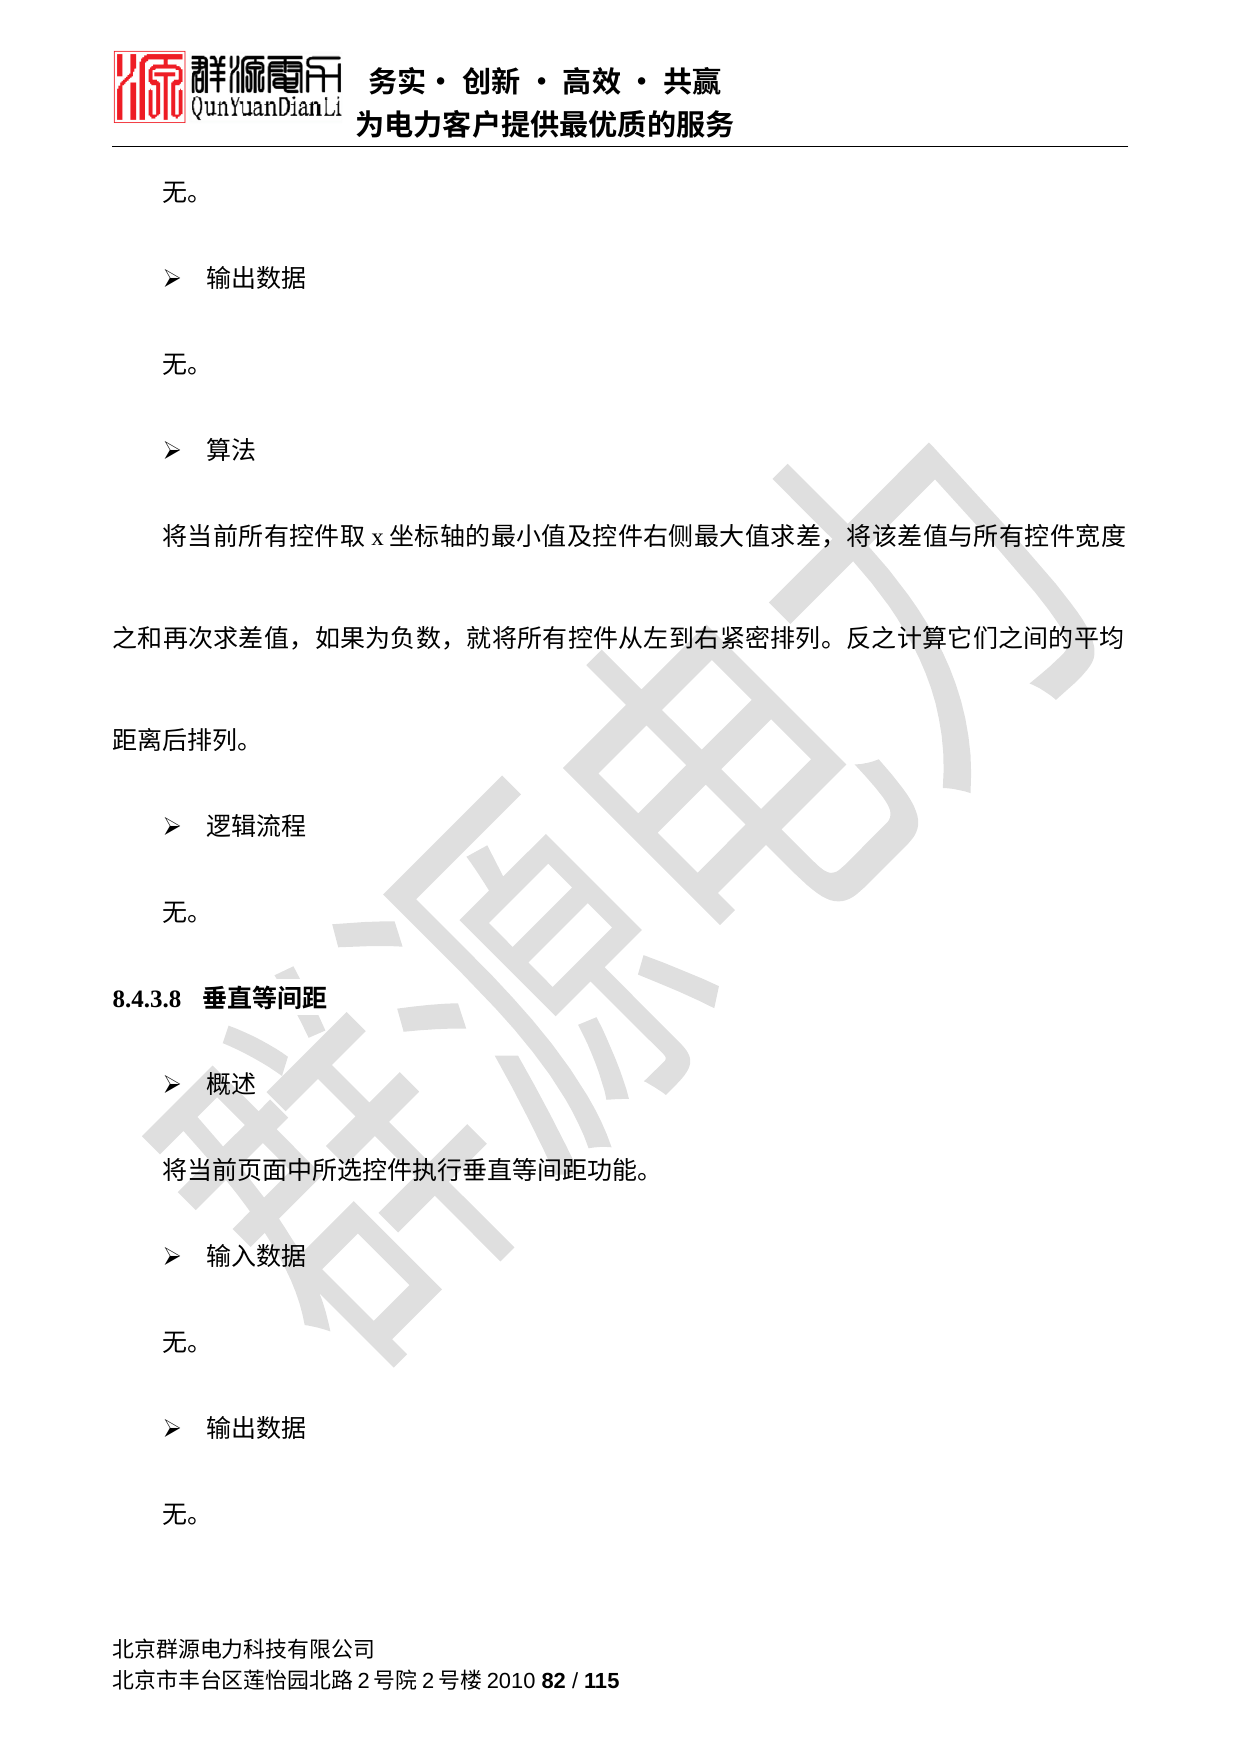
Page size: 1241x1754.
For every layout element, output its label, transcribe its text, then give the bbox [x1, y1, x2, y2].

text 无。 [162, 1307, 1128, 1375]
list 输入数据 [162, 1221, 1128, 1289]
list 概述 [162, 1049, 1128, 1117]
text 无。 [162, 157, 1128, 225]
list 输出数据 [162, 243, 1128, 311]
picture [112, 49, 343, 125]
text 无。 [112, 1479, 1128, 1547]
subtitle 垂直等间距 [112, 963, 1128, 1031]
list 逻辑流程 [162, 791, 1128, 859]
text 无。 [112, 329, 1128, 397]
text 将当前所有控件取x坐标轴的最小值及控件右侧最大值求差，将该差值与所有控件宽度之和再次求差值，如果为负数，就将所有控件从左到右紧密排列。反之计算它们之间的平均距离后排列。 [112, 501, 1128, 773]
text 无。 [112, 877, 1128, 945]
list 算法 [162, 415, 1128, 483]
text 将当前页面中所选控件执行垂直等间距功能。 [112, 1135, 1128, 1203]
list 输出数据 [162, 1393, 1128, 1461]
